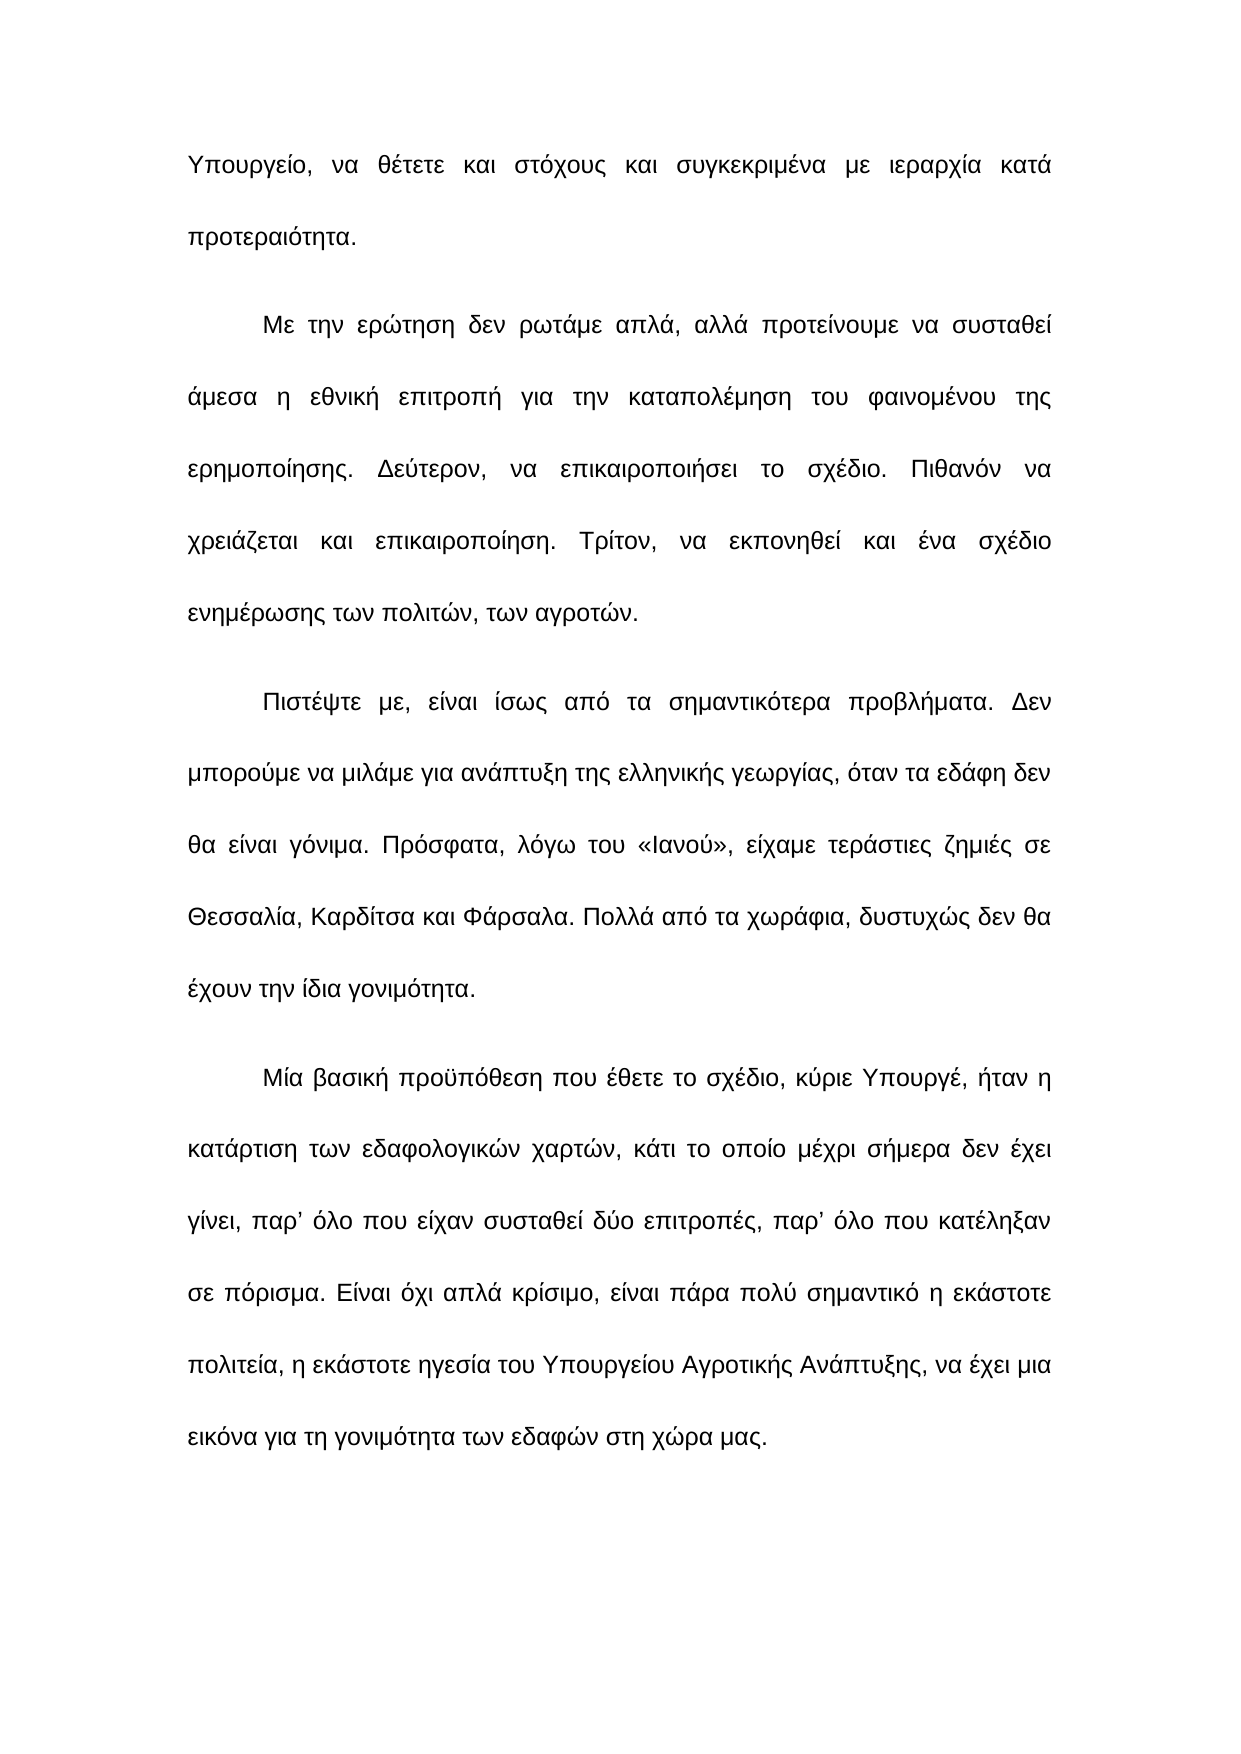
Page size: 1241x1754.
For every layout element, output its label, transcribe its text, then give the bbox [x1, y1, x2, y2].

text Μία βασική προϋπόθεση που έθετε το σχέδιο, κύριε Υπουργέ, ήταν η κατάρτιση των εδαφολογικών χαρτών, κάτι το οποίο μέχρι σήμερα δεν έχει γίνει, παρ’ όλο που είχαν συσταθεί δύο επιτροπές, παρ’ όλο που κατέληξαν σε πόρισμα. Είναι όχι απλά κρίσιμο, είναι πάρα πολύ σημαντικό η εκάστοτε πολιτεία, η εκάστοτε ηγεσία του Υπουργείου Αγροτικής Ανάπτυξης, να έχει μια εικόνα για τη γονιμότητα των εδαφών στη χώρα μας. [187, 1062, 1053, 1451]
text Πιστέψτε με, είναι ίσως από τα σημαντικότερα προβλήματα. Δεν μπορούμε να μιλάμε για ανάπτυξη της ελληνικής γεωργίας, όταν τα εδάφη δεν θα είναι γόνιμα. Πρόσφατα, λόγω του «Ιανού», είχαμε τεράστιες ζημιές σε Θεσσαλία, Καρδίτσα και Φάρσαλα. Πολλά από τα χωράφια, δυστυχώς δεν θα έχουν την ίδια γονιμότητα. [187, 686, 1053, 1003]
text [187, 150, 1053, 251]
text Με την ερώτηση δεν ρωτάμε απλά, αλλά προτείνουμε να συσταθεί άμεσα η εθνική επιτροπή για την καταπολέμηση του φαινομένου της ερημοποίησης. Δεύτερον, να επικαιροποιήσει το σχέδιο. Πιθανόν να χρειάζεται και επικαιροποίηση. Τρίτον, να εκπονηθεί και ένα σχέδιο ενημέρωσης των πολιτών, των αγροτών. [187, 310, 1053, 627]
